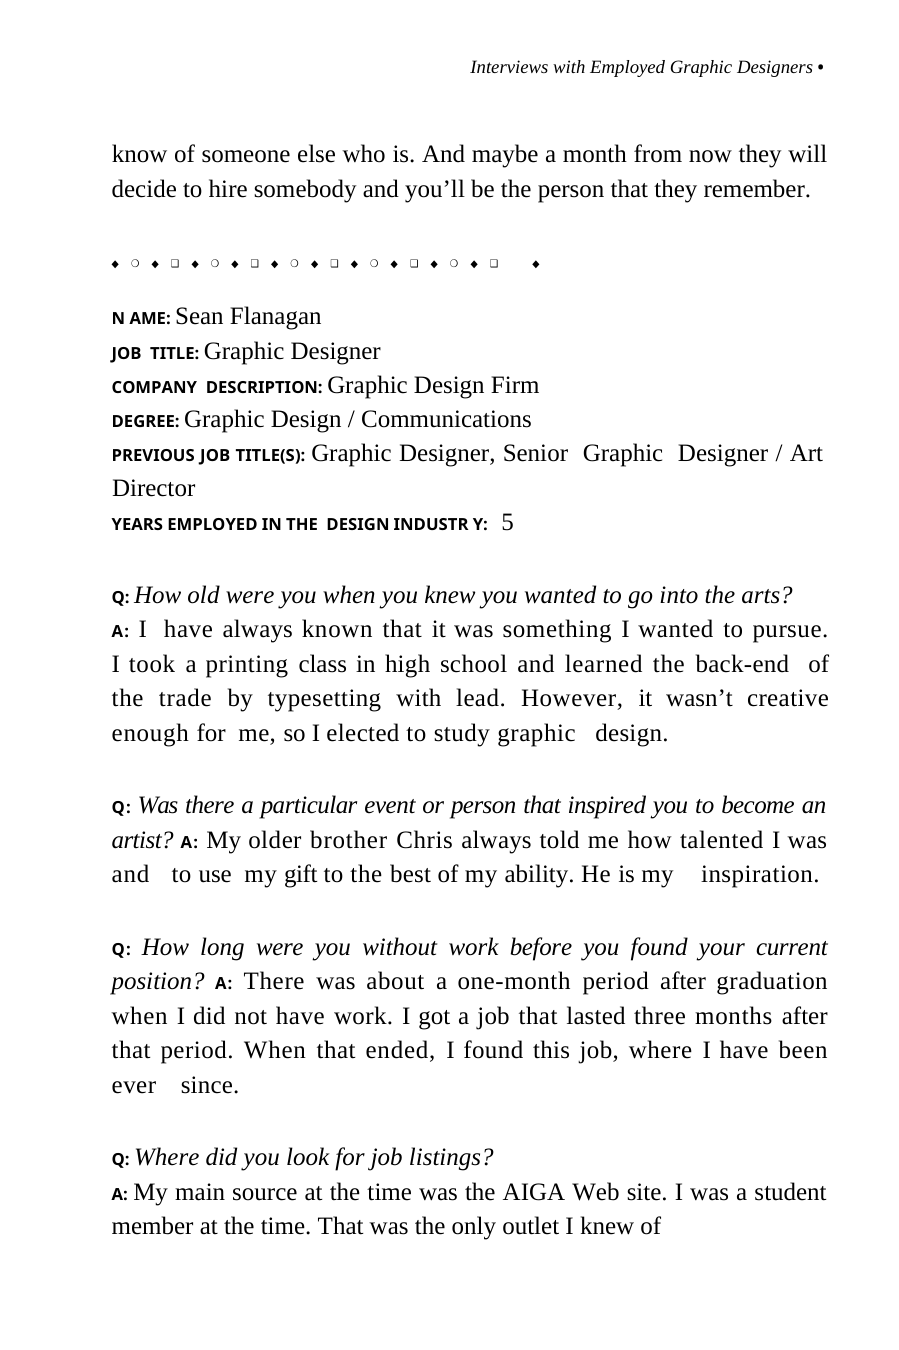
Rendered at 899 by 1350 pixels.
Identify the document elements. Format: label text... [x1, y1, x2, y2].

text JOB TITLE: Graphic Designer [111, 336, 841, 364]
text DEGREE: Graphic Design / Communications [111, 404, 841, 433]
text Q: How old were you when you knew you wanted to go into the arts? [111, 580, 841, 609]
text YEARS EMPLOYED IN THE DESIGN INDUSTR Y: 5 [111, 507, 841, 536]
text A: My main source at the time was the AIGA Web site. I was a student member at the time. That was the only outlet I knew of [111, 1177, 828, 1240]
text Q: Where did you look for job listings? [111, 1142, 841, 1171]
text N AME: Sean Flanagan [111, 301, 841, 330]
text PREVIOUS JOB TITLE(S): Graphic Designer, Senior Graphic Designer / Art Director [111, 438, 824, 502]
text Q: How long were you without work before you found your current position? A: There was about a one-month period after graduation when I did not have work. I got a job that lasted three months after that period. When that ended, I found this job, where I have been ever since. [111, 932, 828, 1098]
text ◆ ❍ ◆ ❑ ◆ ❍ ◆ ❑ ◆ ❍ ◆ ❑ ◆ ❍ ◆ ❑ ◆ ❍ ◆ ❑ ◆ [111, 257, 841, 271]
text Q: Was there a particular event or person that inspired you to become an artist? A: My older brother Chris always told me how talented I was and to use my gift to the best of my ability. He is my inspiration. [111, 790, 827, 888]
text know of someone else who is. And maybe a month from now they will decide to hire somebody and you’ll be the person that they remember. [111, 139, 828, 203]
text A: I have always known that it was something I wanted to pursue. I took a printing class in high school and learned the back-end of the trade by typesetting with lead. However, it wasn’t creative enough for me, so I elected to study graphic design. [111, 614, 829, 746]
text COMPANY DESCRIPTION: Graphic Design Firm [111, 370, 841, 399]
